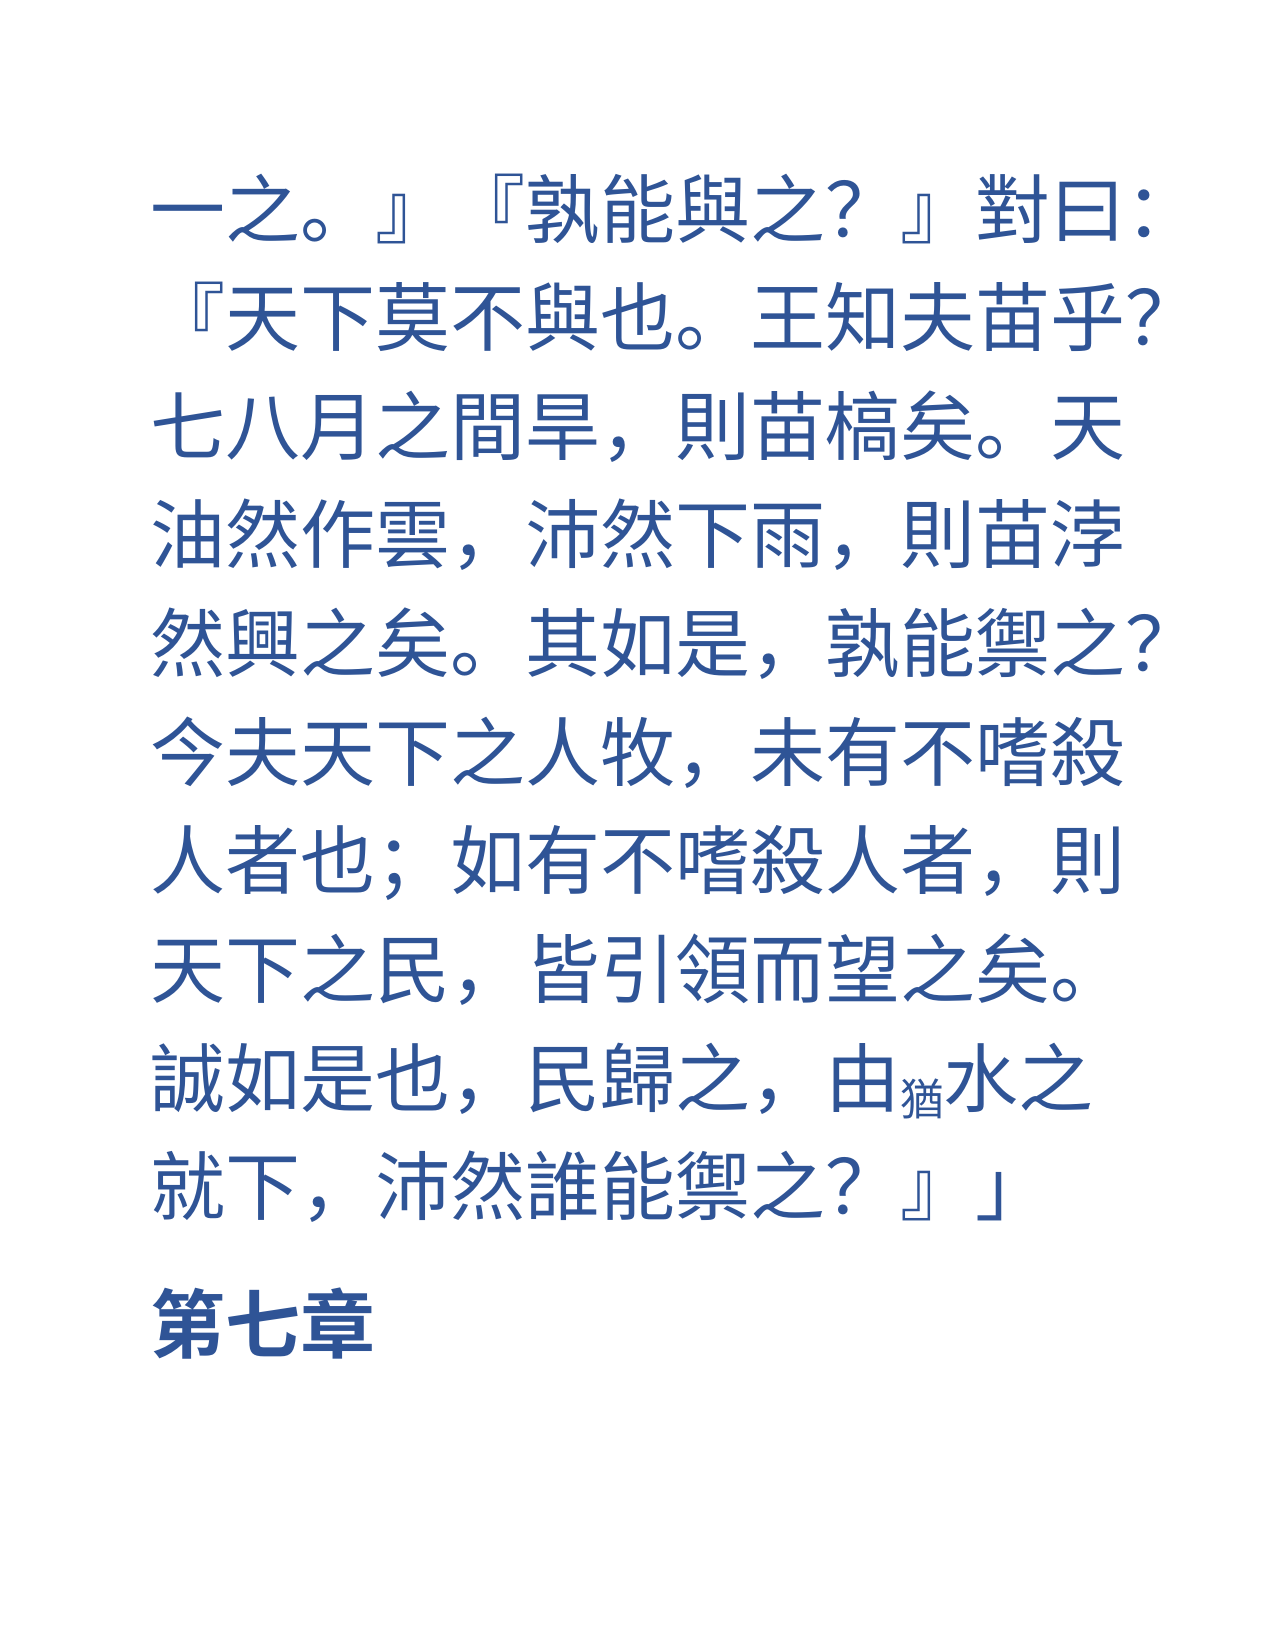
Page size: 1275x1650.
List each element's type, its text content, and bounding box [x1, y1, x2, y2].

subtitle 第七章 [150, 1266, 1125, 1374]
